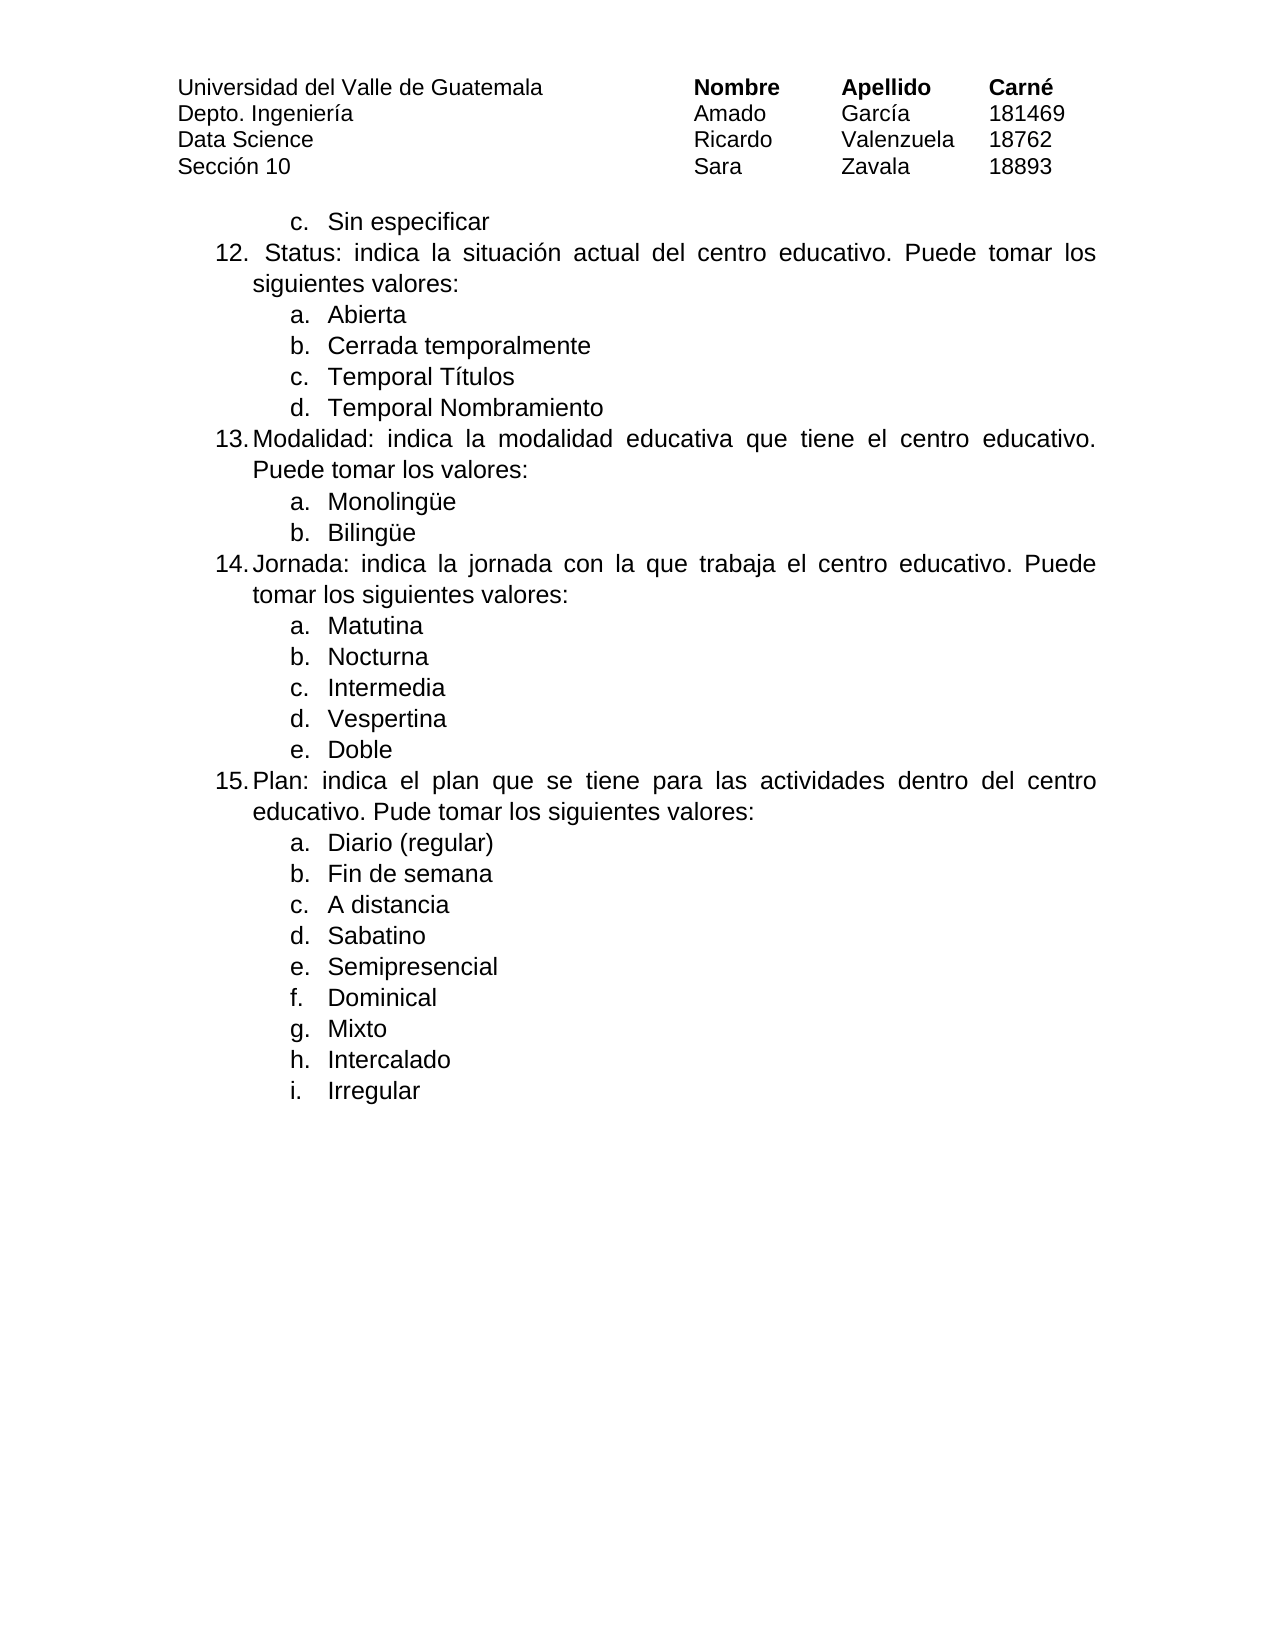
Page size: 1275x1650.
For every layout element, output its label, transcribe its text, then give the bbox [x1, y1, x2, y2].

list Intercalado [290, 1045, 1098, 1074]
list Modalidad: indica la modalidad educativa que tiene el centro educativo. Puede tomar los valores: [215, 424, 1098, 484]
list Plan: indica el plan que se tiene para las actividades dentro del centro educativo. Pude tomar los siguientes valores: [215, 766, 1098, 826]
list Monolingüe [290, 487, 1098, 515]
list Intermedia [290, 673, 1098, 702]
list Dominical [290, 983, 1098, 1012]
list Semipresencial [290, 952, 1098, 981]
list Matutina [290, 611, 1098, 639]
list Mixto [290, 1014, 1098, 1043]
list Nocturna [290, 642, 1098, 671]
list Bilingüe [290, 518, 1098, 546]
list Sin especificar [290, 207, 1098, 236]
list Jornada: indica la jornada con la que trabaja el centro educativo. Puede tomar los siguientes valores: [215, 549, 1098, 608]
list Doble [290, 735, 1098, 764]
list Status: indica la situación actual del centro educativo. Puede tomar los siguientes valores: [215, 238, 1098, 298]
list Vespertina [290, 704, 1098, 733]
list A distancia [290, 890, 1098, 919]
list Cerrada temporalmente [290, 331, 1098, 360]
list Sabatino [290, 921, 1098, 950]
list Fin de semana [290, 859, 1098, 888]
list Diario (regular) [290, 828, 1098, 857]
list Temporal Nombramiento [290, 393, 1098, 422]
list Abierta [290, 300, 1098, 329]
list Temporal Títulos [290, 362, 1098, 391]
list Irregular [290, 1076, 1098, 1105]
